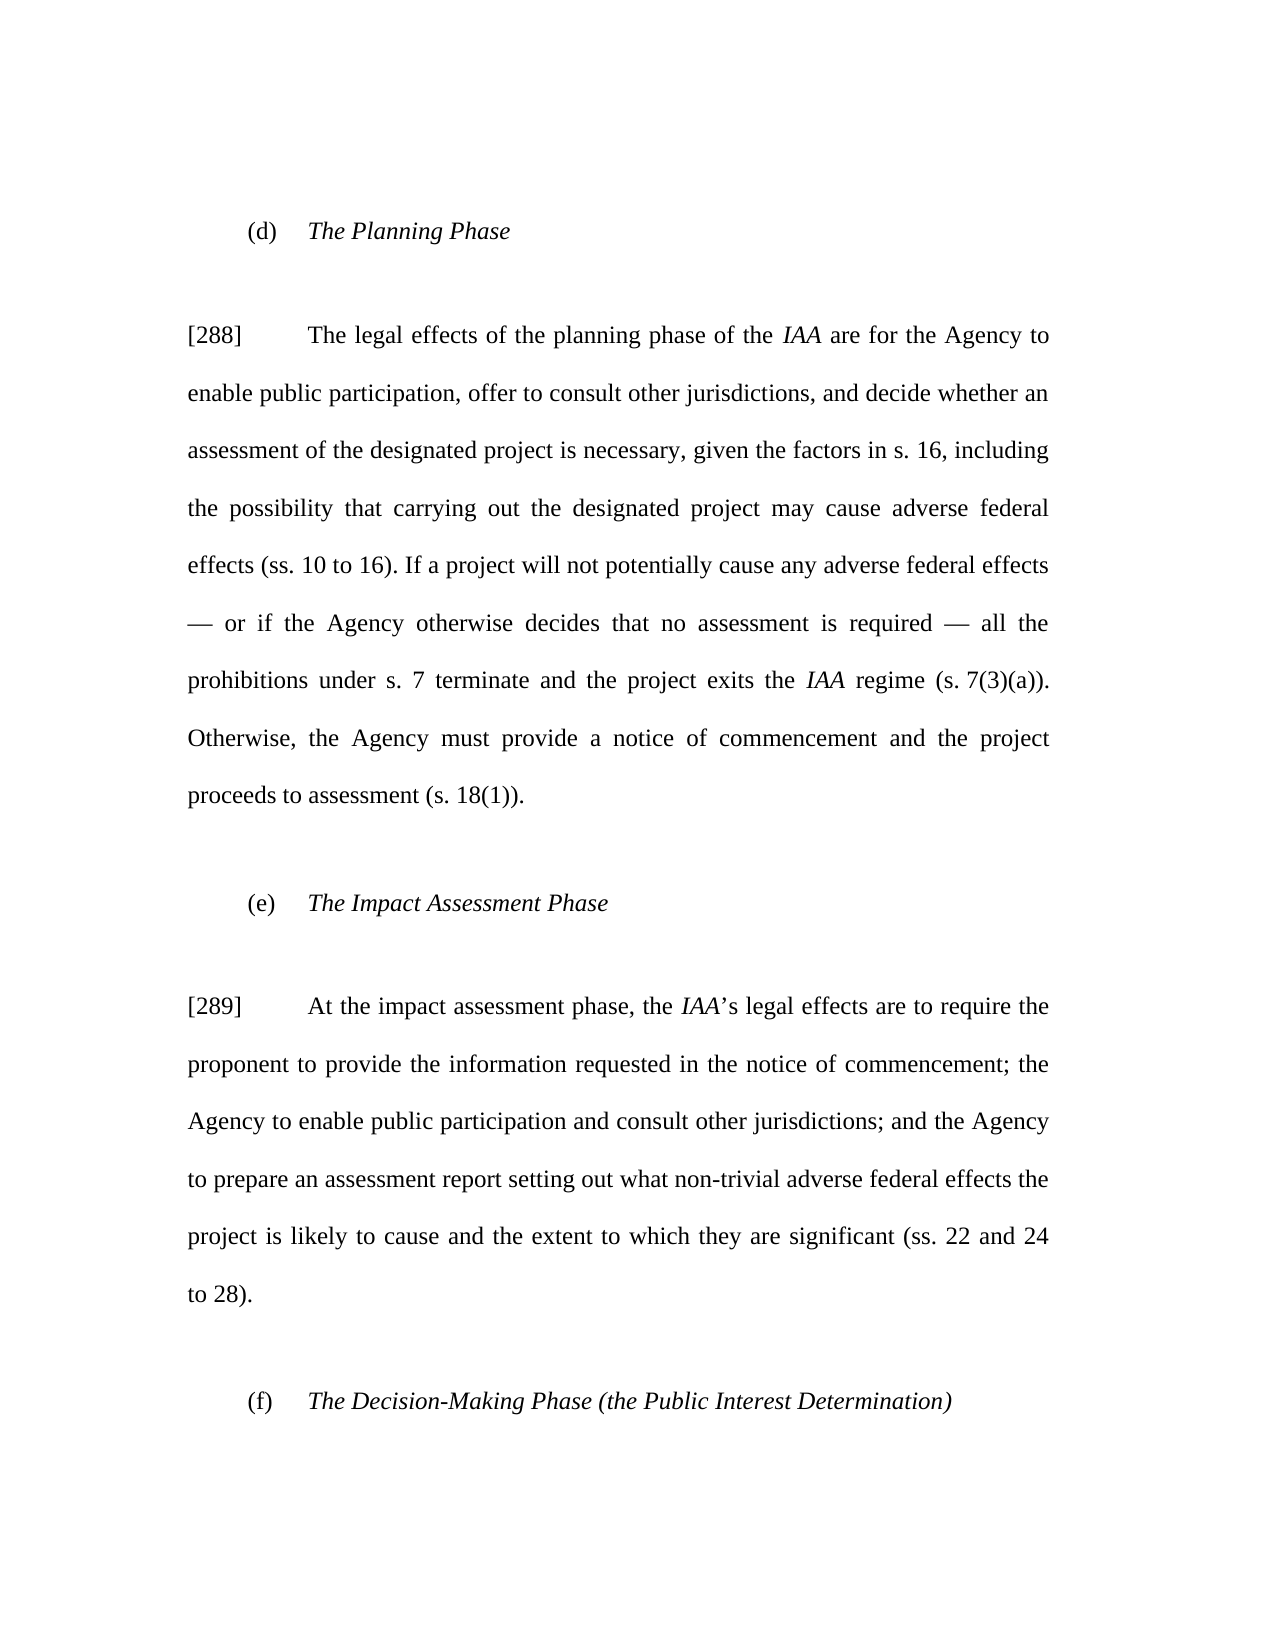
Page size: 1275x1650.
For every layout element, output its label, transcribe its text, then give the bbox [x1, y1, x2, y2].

title The Decision-Making Phase (the Public Interest Determination) [247, 1386, 1050, 1415]
title The Impact Assessment Phase [247, 888, 1050, 916]
text The legal effects of the planning phase of the IAA are for the Agency to enable public participation, offer to consult other jurisdictions, and decide whether an assessment of the designated project is necessary, given the factors in s. 16, including the possibility that carrying out the designated project may cause adverse federal effects (ss. 10 to 16). If a project will not potentially cause any adverse federal effects — or if the Agency otherwise decides that no assessment is required — all the prohibitions under s. 7 terminate and the project exits the IAA regime (s. 7(3)(a)). Otherwise, the Agency must provide a notice of commencement and the project proceeds to assessment (s. 18(1)). [187, 320, 1050, 809]
title The Planning Phase [247, 216, 1050, 245]
text At the impact assessment phase, the IAA’s legal effects are to require the proponent to provide the information requested in the notice of commencement; the Agency to enable public participation and consult other jurisdictions; and the Agency to prepare an assessment report setting out what non-trivial adverse federal effects the project is likely to cause and the extent to which they are significant (ss. 22 and 24 to 28). [187, 991, 1050, 1308]
